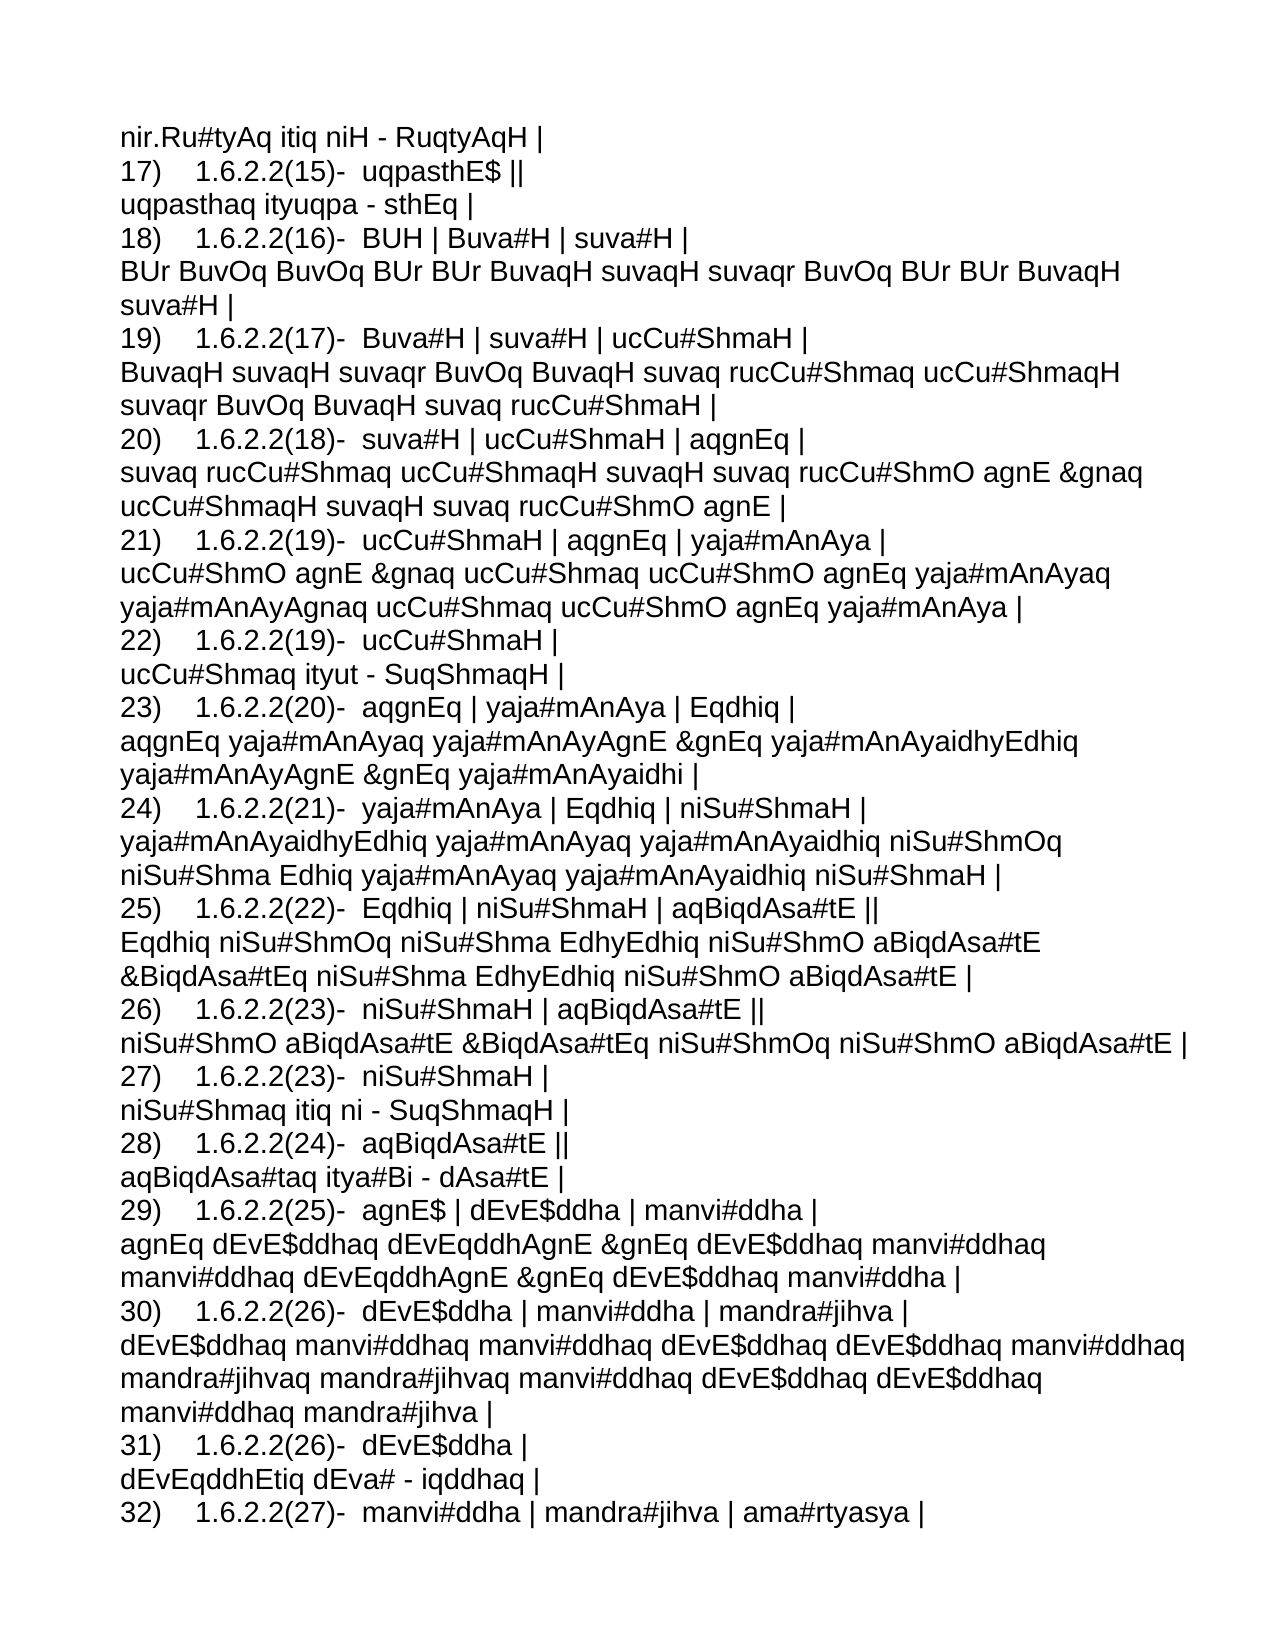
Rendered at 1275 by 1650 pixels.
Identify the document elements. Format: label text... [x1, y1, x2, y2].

text ucCu#Shmaq ityut - SuqShmaqH | [120, 657, 1200, 690]
text aqgnEq yaja#mAnAyaq yaja#mAnAyAgnE &gnEq yaja#mAnAyaidhyEdhiq yaja#mAnAyAgnE &gnEq yaja#mAnAyaidhi | [120, 724, 1200, 791]
text 31) 1.6.2.2(26)- dEvE$ddha | [120, 1428, 1200, 1462]
text aqBiqdAsa#taq itya#Bi - dAsa#tE | [120, 1160, 1200, 1193]
text 22) 1.6.2.2(19)- ucCu#ShmaH | [120, 623, 1200, 657]
text 26) 1.6.2.2(23)- niSu#ShmaH | aqBiqdAsa#tE || [120, 992, 1200, 1026]
text 17) 1.6.2.2(15)- uqpasthE$ || [120, 153, 1200, 187]
text dEvEqddhEtiq dEva# - iqddhaq | [120, 1462, 1200, 1495]
text 21) 1.6.2.2(19)- ucCu#ShmaH | aqgnEq | yaja#mAnAya | [120, 522, 1200, 556]
text nir.Ru#tyAq itiq niH - RuqtyAqH | [120, 120, 1200, 153]
text ucCu#ShmO agnE &gnaq ucCu#Shmaq ucCu#ShmO agnEq yaja#mAnAyaq yaja#mAnAyAgnaq ucCu#Shmaq ucCu#ShmO agnEq yaja#mAnAya | [120, 556, 1200, 623]
text 29) 1.6.2.2(25)- agnE$ | dEvE$ddha | manvi#ddha | [120, 1193, 1200, 1227]
text 18) 1.6.2.2(16)- BUH | Buva#H | suva#H | [120, 221, 1200, 254]
text 25) 1.6.2.2(22)- Eqdhiq | niSu#ShmaH | aqBiqdAsa#tE || [120, 891, 1200, 925]
text BUr BuvOq BuvOq BUr BUr BuvaqH suvaqH suvaqr BuvOq BUr BUr BuvaqH suva#H | [120, 254, 1200, 321]
text niSu#ShmO aBiqdAsa#tE &BiqdAsa#tEq niSu#ShmOq niSu#ShmO aBiqdAsa#tE | [120, 1026, 1200, 1059]
text uqpasthaq ityuqpa - sthEq | [120, 187, 1200, 221]
text 32) 1.6.2.2(27)- manvi#ddha | mandra#jihva | ama#rtyasya | [120, 1495, 1200, 1529]
text 23) 1.6.2.2(20)- aqgnEq | yaja#mAnAya | Eqdhiq | [120, 690, 1200, 724]
text 30) 1.6.2.2(26)- dEvE$ddha | manvi#ddha | mandra#jihva | [120, 1294, 1200, 1327]
text suvaq rucCu#Shmaq ucCu#ShmaqH suvaqH suvaq rucCu#ShmO agnE &gnaq ucCu#ShmaqH suvaqH suvaq rucCu#ShmO agnE | [120, 455, 1200, 522]
text yaja#mAnAyaidhyEdhiq yaja#mAnAyaq yaja#mAnAyaidhiq niSu#ShmOq niSu#Shma Edhiq yaja#mAnAyaq yaja#mAnAyaidhiq niSu#ShmaH | [120, 824, 1200, 891]
text Eqdhiq niSu#ShmOq niSu#Shma EdhyEdhiq niSu#ShmO aBiqdAsa#tE &BiqdAsa#tEq niSu#Shma EdhyEdhiq niSu#ShmO aBiqdAsa#tE | [120, 925, 1200, 992]
text 28) 1.6.2.2(24)- aqBiqdAsa#tE || [120, 1126, 1200, 1160]
text dEvE$ddhaq manvi#ddhaq manvi#ddhaq dEvE$ddhaq dEvE$ddhaq manvi#ddhaq mandra#jihvaq mandra#jihvaq manvi#ddhaq dEvE$ddhaq dEvE$ddhaq manvi#ddhaq mandra#jihva | [120, 1327, 1200, 1428]
text agnEq dEvE$ddhaq dEvEqddhAgnE &gnEq dEvE$ddhaq manvi#ddhaq manvi#ddhaq dEvEqddhAgnE &gnEq dEvE$ddhaq manvi#ddha | [120, 1227, 1200, 1294]
text 19) 1.6.2.2(17)- Buva#H | suva#H | ucCu#ShmaH | [120, 321, 1200, 355]
text 27) 1.6.2.2(23)- niSu#ShmaH | [120, 1059, 1200, 1093]
text BuvaqH suvaqH suvaqr BuvOq BuvaqH suvaq rucCu#Shmaq ucCu#ShmaqH suvaqr BuvOq BuvaqH suvaq rucCu#ShmaH | [120, 355, 1200, 422]
text niSu#Shmaq itiq ni - SuqShmaqH | [120, 1093, 1200, 1126]
text 24) 1.6.2.2(21)- yaja#mAnAya | Eqdhiq | niSu#ShmaH | [120, 791, 1200, 824]
text 20) 1.6.2.2(18)- suva#H | ucCu#ShmaH | aqgnEq | [120, 422, 1200, 455]
